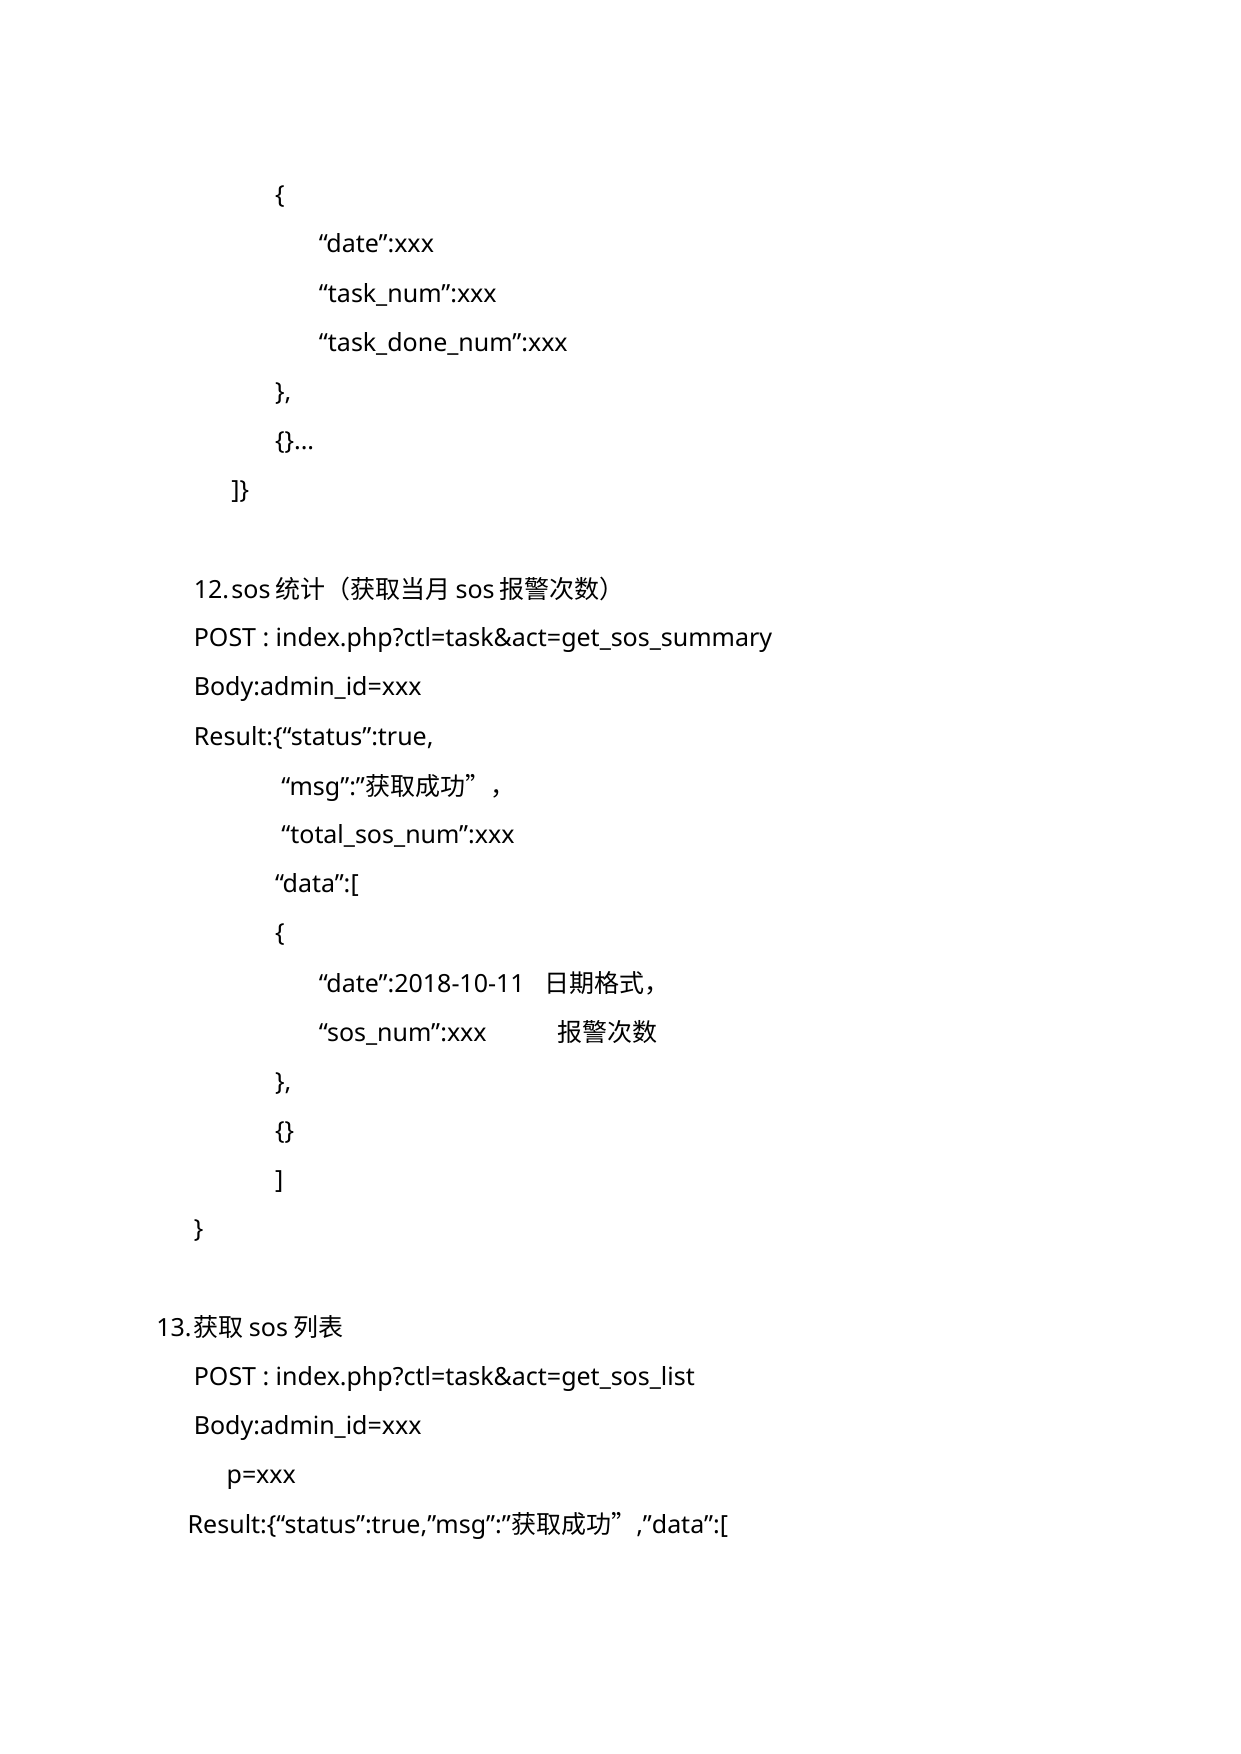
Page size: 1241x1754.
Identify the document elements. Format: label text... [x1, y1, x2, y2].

list }, [231, 1058, 1053, 1102]
list POST : index.php?ctl=task&act=get_sos_summary [194, 615, 1053, 659]
list ]} [231, 467, 1053, 511]
list “date”:2018-10-11 日期格式， [275, 959, 1053, 1003]
list “sos_num”:xxx 报警次数 [275, 1009, 1053, 1053]
list {} [231, 1107, 1053, 1151]
list “msg”:”获取成功”， [194, 762, 1053, 806]
list “date”:xxx [275, 221, 1053, 265]
list Result:{“status”:true, [194, 713, 1053, 757]
list Body:admin_id=xxx [194, 1403, 1053, 1447]
list “data”:[ [231, 861, 1053, 905]
list } [194, 1206, 1053, 1250]
list “task_done_num”:xxx [275, 319, 1053, 363]
list 获取sos列表 [156, 1304, 1053, 1348]
list Body:admin_id=xxx [194, 664, 1053, 708]
list Result:{“status”:true,”msg”:”获取成功”,”data”:[ [187, 1501, 1053, 1545]
list p=xxx [187, 1452, 1053, 1496]
list }, [231, 369, 1053, 413]
list ] [231, 1157, 1053, 1201]
list { [231, 172, 1053, 216]
list sos统计（获取当月sos报警次数） [194, 565, 1053, 609]
list {}... [231, 418, 1053, 462]
list { [231, 910, 1053, 954]
list “task_num”:xxx [275, 270, 1053, 314]
list “total_sos_num”:xxx [194, 812, 1053, 856]
list POST : index.php?ctl=task&act=get_sos_list [194, 1353, 1053, 1398]
